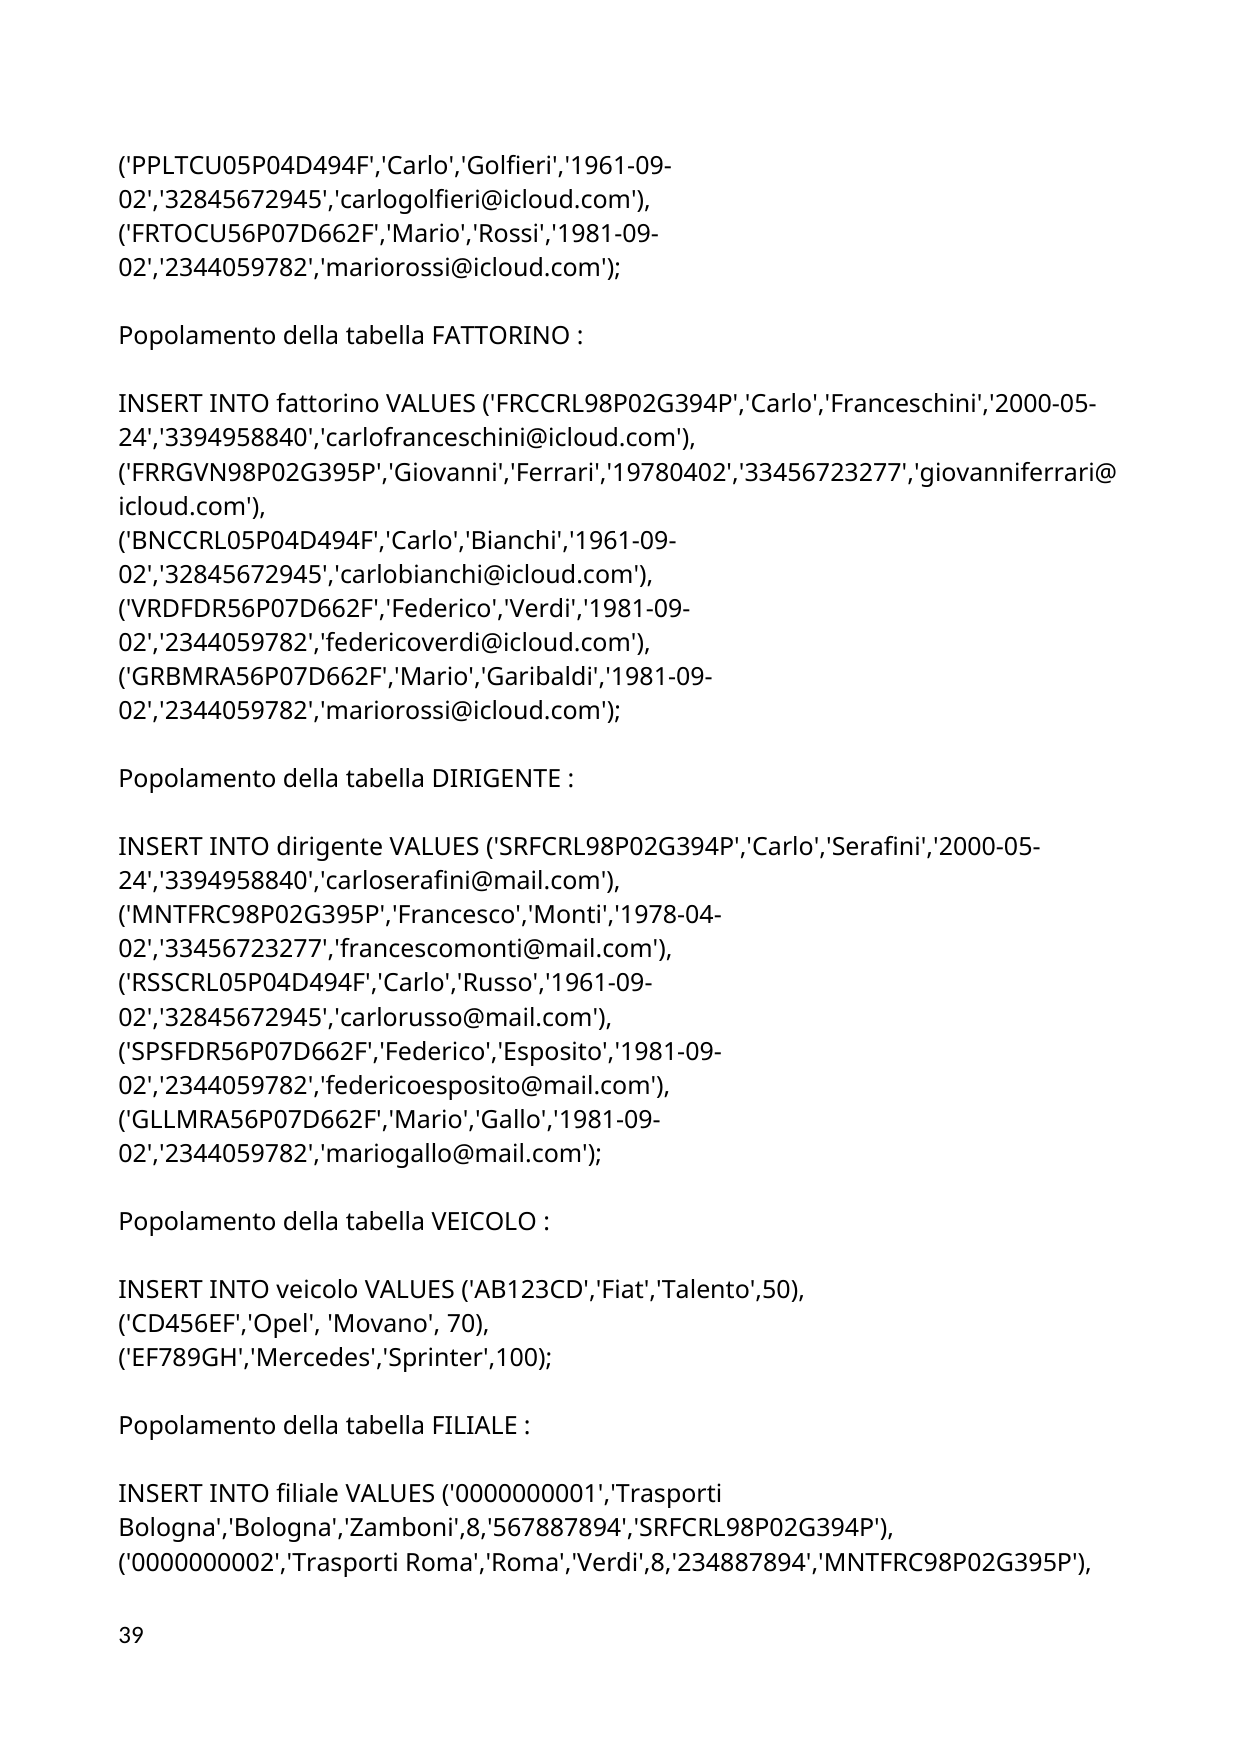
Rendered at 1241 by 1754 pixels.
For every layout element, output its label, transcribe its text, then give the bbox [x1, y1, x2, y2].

text ('GRBMRA56P07D662F','Mario','Garibaldi','1981-09-02','2344059782','mariorossi@icloud.com'); [118, 658, 1122, 727]
text ('MNTFRC98P02G395P','Francesco','Monti','1978-04-02','33456723277','francescomonti@mail.com'), [118, 897, 1122, 965]
text ('SPSFDR56P07D662F','Federico','Esposito','1981-09-02','2344059782','federicoesposito@mail.com'), [118, 1033, 1122, 1101]
text Popolamento della tabella FILIALE : [118, 1408, 1122, 1442]
text ('VRDFDR56P07D662F','Federico','Verdi','1981-09-02','2344059782','federicoverdi@icloud.com'), [118, 590, 1122, 658]
text ('CD456EF','Opel', 'Movano', 70), [118, 1306, 1122, 1340]
text INSERT INTO fattorino VALUES ('FRCCRL98P02G394P','Carlo','Franceschini','2000-05-24','3394958840','carlofranceschini@icloud.com'), [118, 386, 1122, 454]
text ('0000000002','Trasporti Roma','Roma','Verdi',8,'234887894','MNTFRC98P02G395P'), [118, 1544, 1122, 1578]
text ('EF789GH','Mercedes','Sprinter',100); [118, 1340, 1122, 1374]
text ('PPLTCU05P04D494F','Carlo','Golfieri','1961-09-02','32845672945','carlogolfieri@icloud.com'), [118, 148, 1122, 216]
text Popolamento della tabella VEICOLO : [118, 1203, 1122, 1238]
text INSERT INTO dirigente VALUES ('SRFCRL98P02G394P','Carlo','Serafini','2000-05-24','3394958840','carloserafini@mail.com'), [118, 829, 1122, 897]
text INSERT INTO filiale VALUES ('0000000001','Trasporti Bologna','Bologna','Zamboni',8,'567887894','SRFCRL98P02G394P'), [118, 1476, 1122, 1544]
text ('GLLMRA56P07D662F','Mario','Gallo','1981-09-02','2344059782','mariogallo@mail.com'); [118, 1101, 1122, 1169]
text Popolamento della tabella FATTORINO : [118, 318, 1122, 352]
text ('FRRGVN98P02G395P','Giovanni','Ferrari','19780402','33456723277','giovanniferrari@icloud.com'), [118, 454, 1122, 522]
text ('RSSCRL05P04D494F','Carlo','Russo','1961-09-02','32845672945','carlorusso@mail.com'), [118, 965, 1122, 1033]
text INSERT INTO veicolo VALUES ('AB123CD','Fiat','Talento',50), [118, 1272, 1122, 1306]
text ('BNCCRL05P04D494F','Carlo','Bianchi','1961-09-02','32845672945','carlobianchi@icloud.com'), [118, 522, 1122, 590]
text Popolamento della tabella DIRIGENTE : [118, 761, 1122, 795]
text ('FRTOCU56P07D662F','Mario','Rossi','1981-09-02','2344059782','mariorossi@icloud.com'); [118, 216, 1122, 284]
